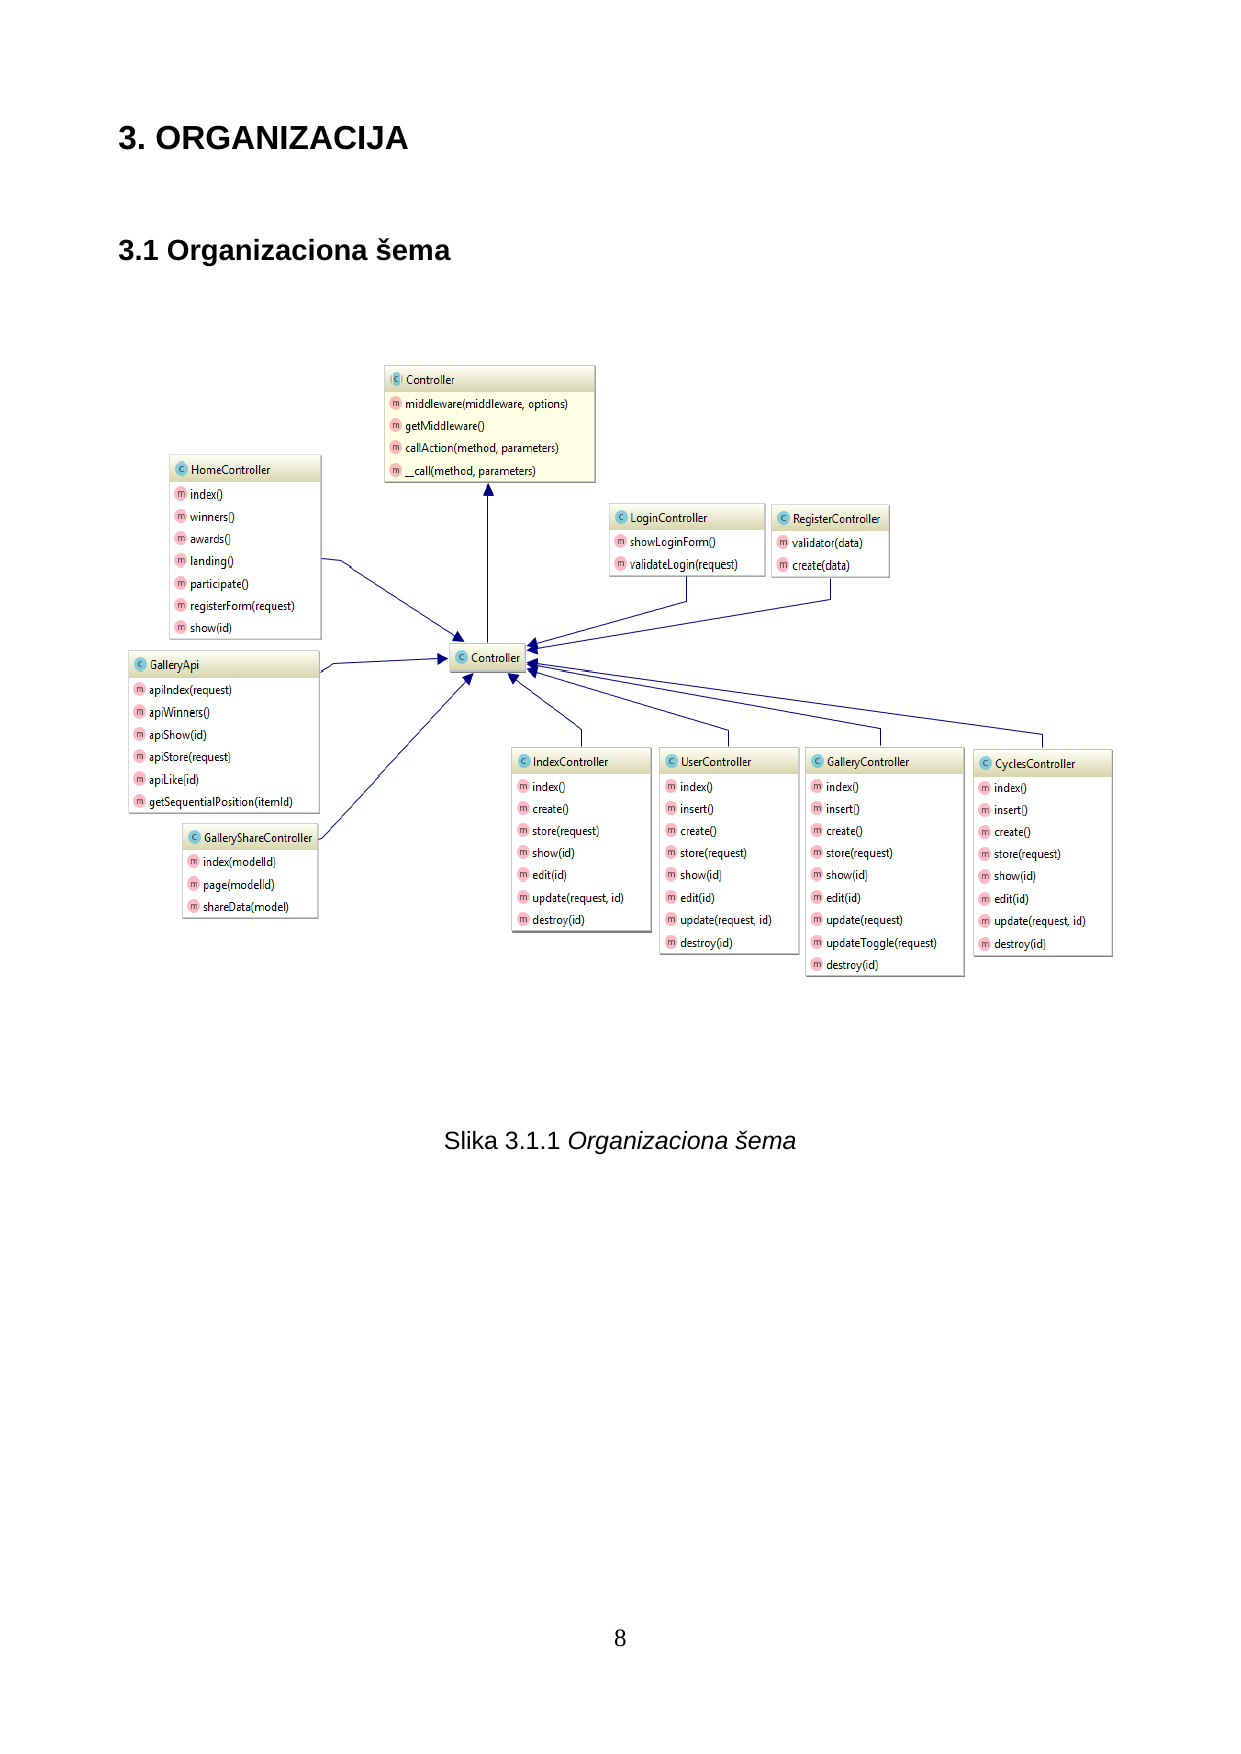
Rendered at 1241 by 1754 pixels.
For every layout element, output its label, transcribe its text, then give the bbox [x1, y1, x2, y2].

text 3.1 Organizaciona šema [118, 233, 1122, 267]
text Slika 3.1.1 Organizaciona šema [118, 1126, 1122, 1154]
picture [118, 358, 1123, 986]
text 3. ORGANIZACIJA [118, 118, 1122, 157]
